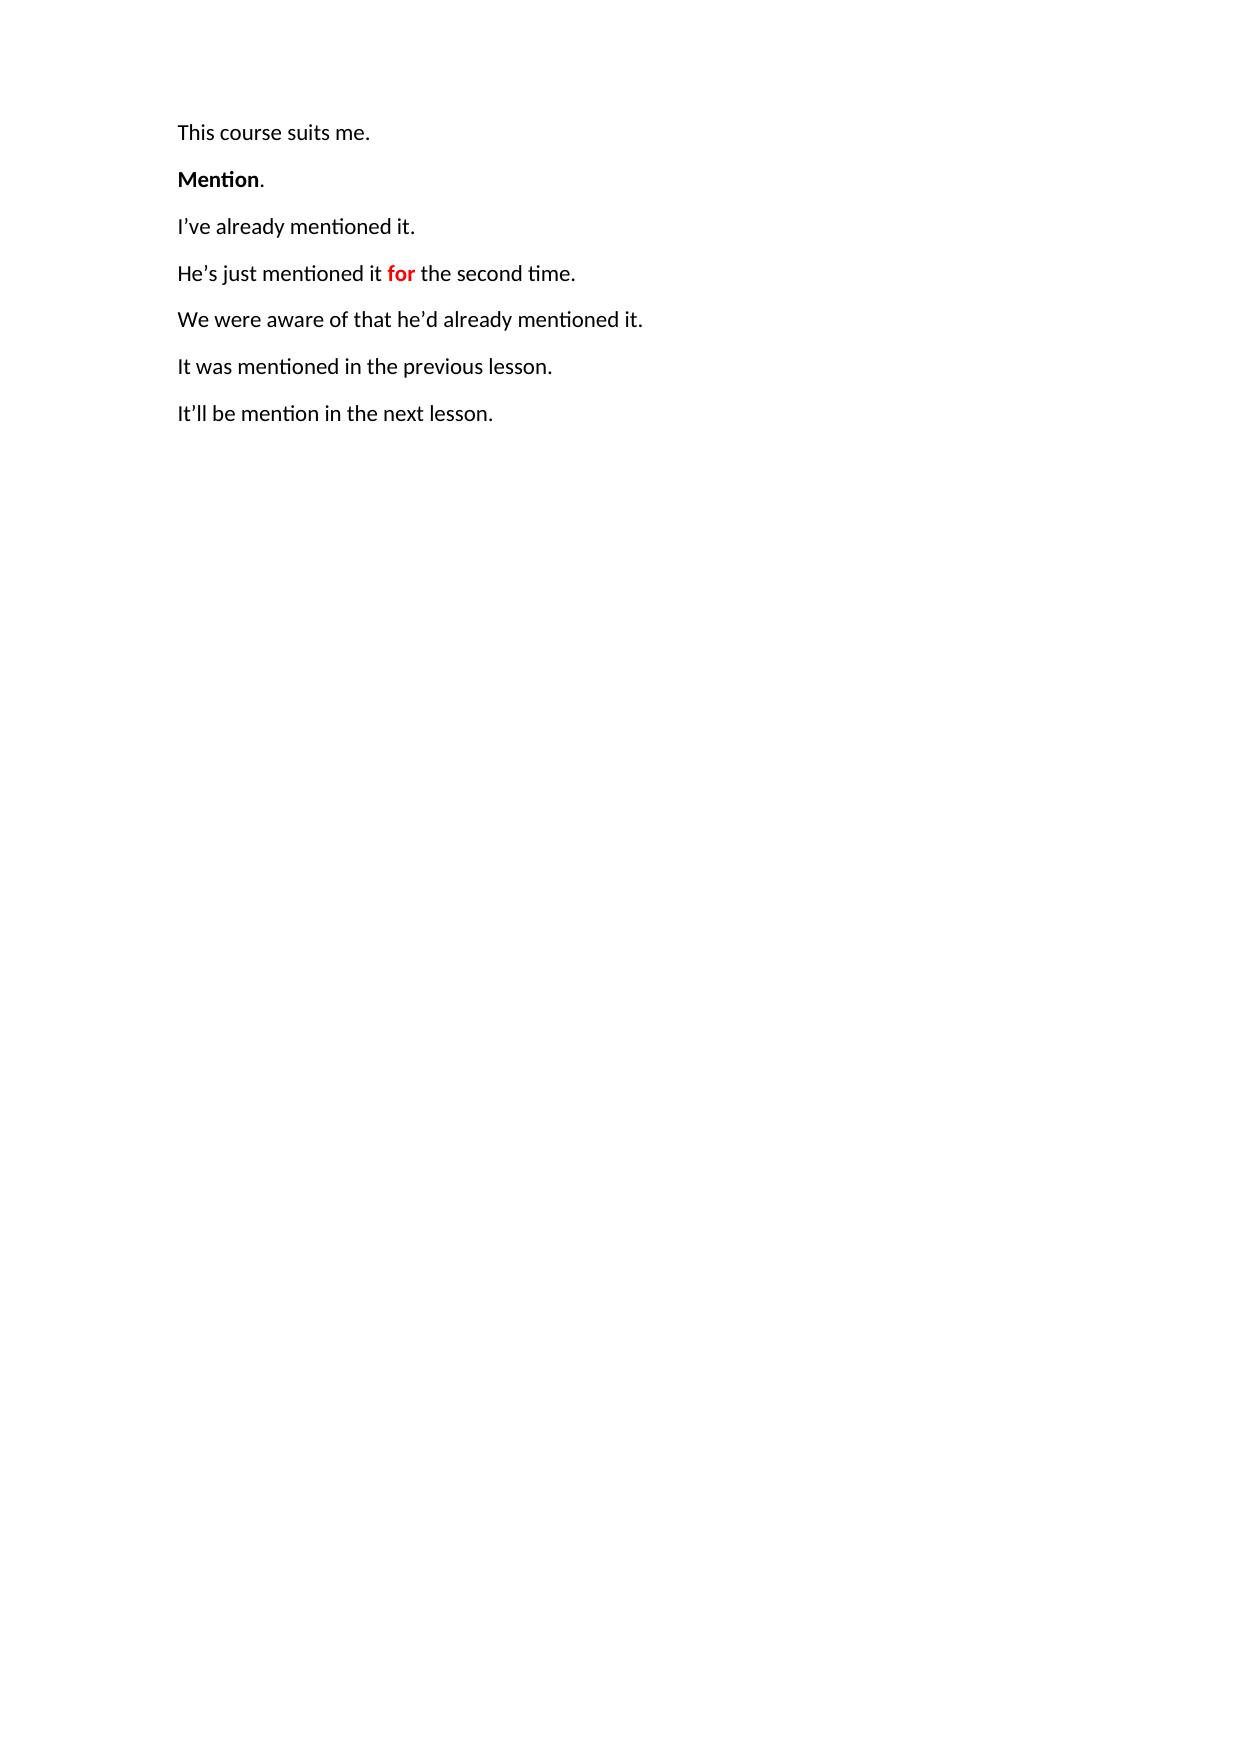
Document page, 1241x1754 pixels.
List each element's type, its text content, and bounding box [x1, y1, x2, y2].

text We were aware of that he’d already mentioned it. [177, 306, 1152, 334]
text It’ll be mention in the next lesson. [177, 399, 1152, 427]
text I’ve already mentioned it. [177, 212, 1152, 240]
text It was mentioned in the previous lesson. [177, 352, 1152, 381]
text This course suits me. [177, 118, 1152, 146]
text He’s just mentioned it for the second time. [177, 259, 1152, 287]
text Mention. [177, 165, 1152, 193]
